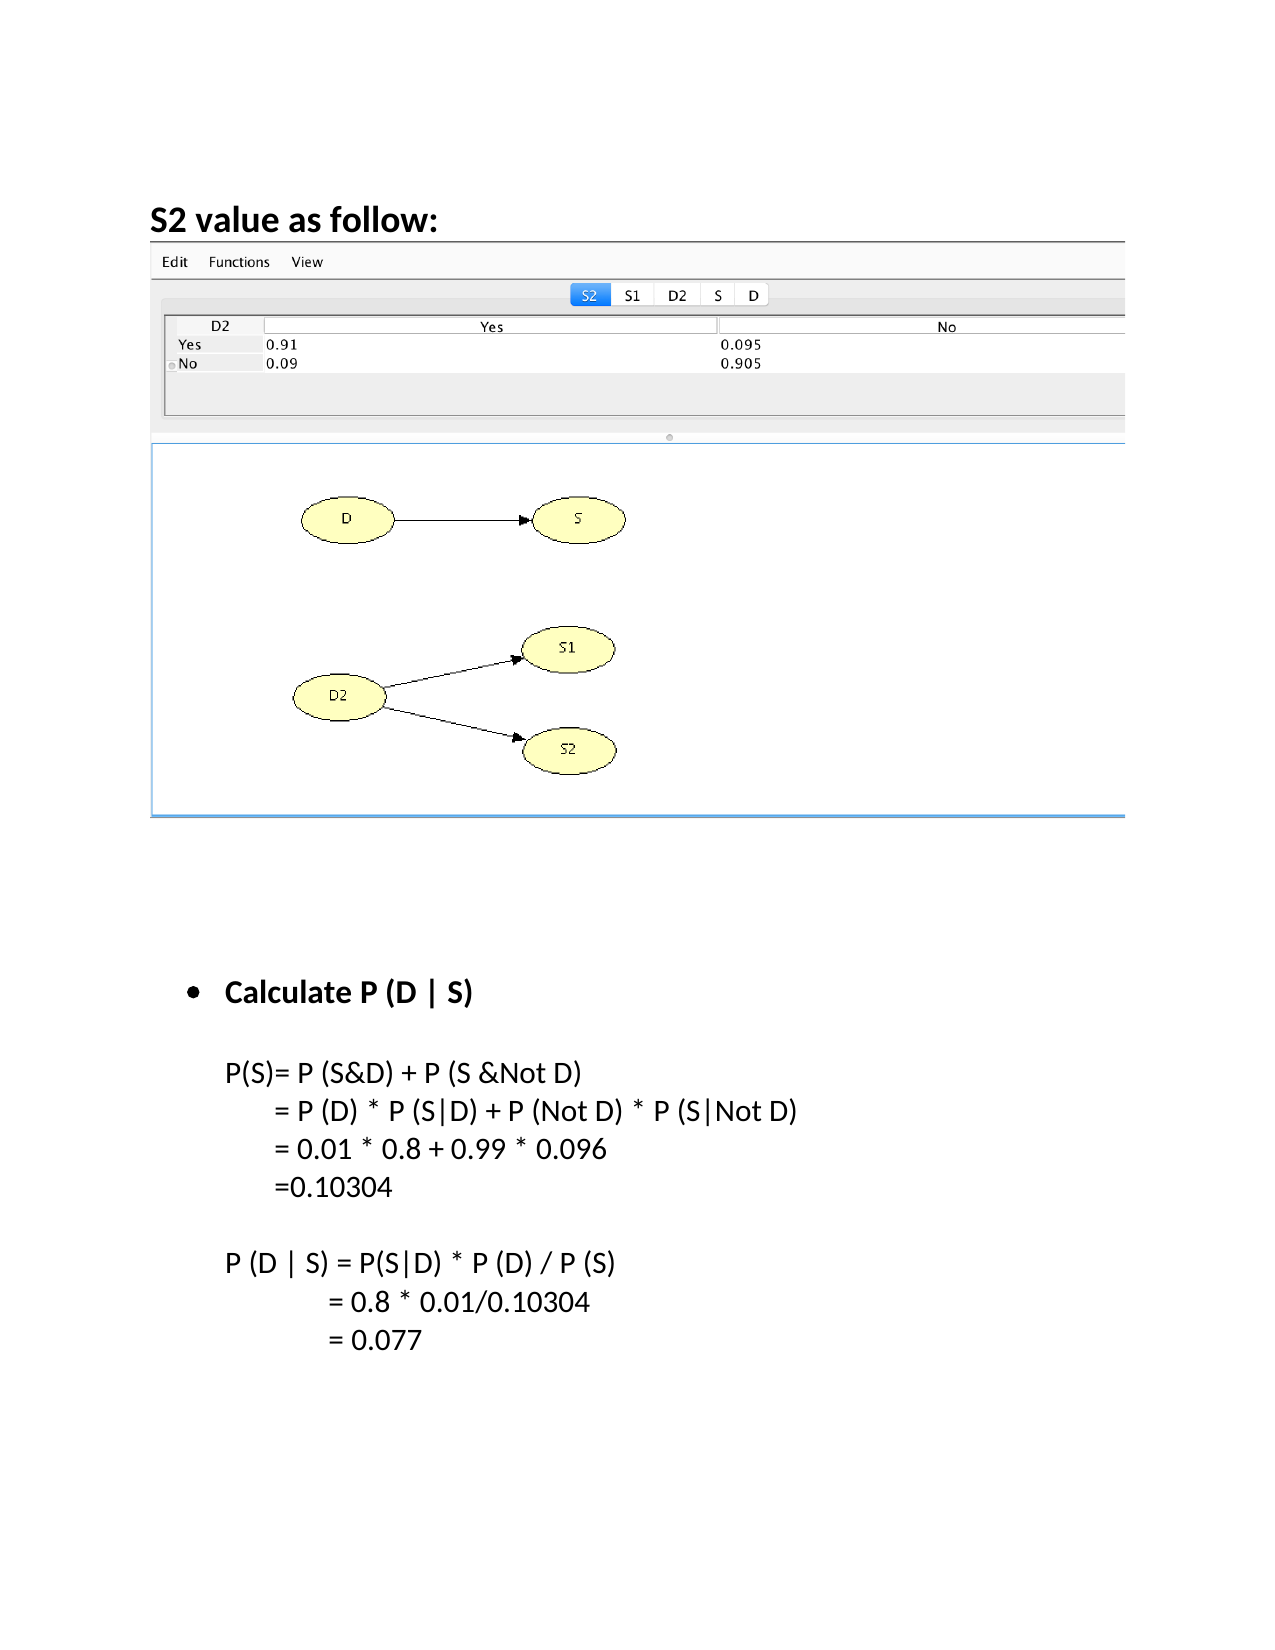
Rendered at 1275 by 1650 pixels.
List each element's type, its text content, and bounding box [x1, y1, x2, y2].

text S2 value as follow: [150, 196, 1125, 241]
picture [150, 241, 1125, 819]
text = 0.077 [300, 1320, 1125, 1358]
text =0.10304 [150, 1167, 1125, 1206]
text = 0.01 * 0.8 + 0.99 * 0.096 [150, 1129, 1125, 1167]
text = 0.8 * 0.01/0.10304 [150, 1282, 1125, 1320]
text P (D | S) = P(S|D) * P (D) / P (S) [150, 1244, 1125, 1282]
text = P (D) * P (S|D) + P (Not D) * P (S|Not D) [150, 1091, 1125, 1129]
list Calculate P (D | S) [187, 972, 1125, 1012]
text P(S)= P (S&D) + P (S &Not D) [225, 1053, 1125, 1091]
